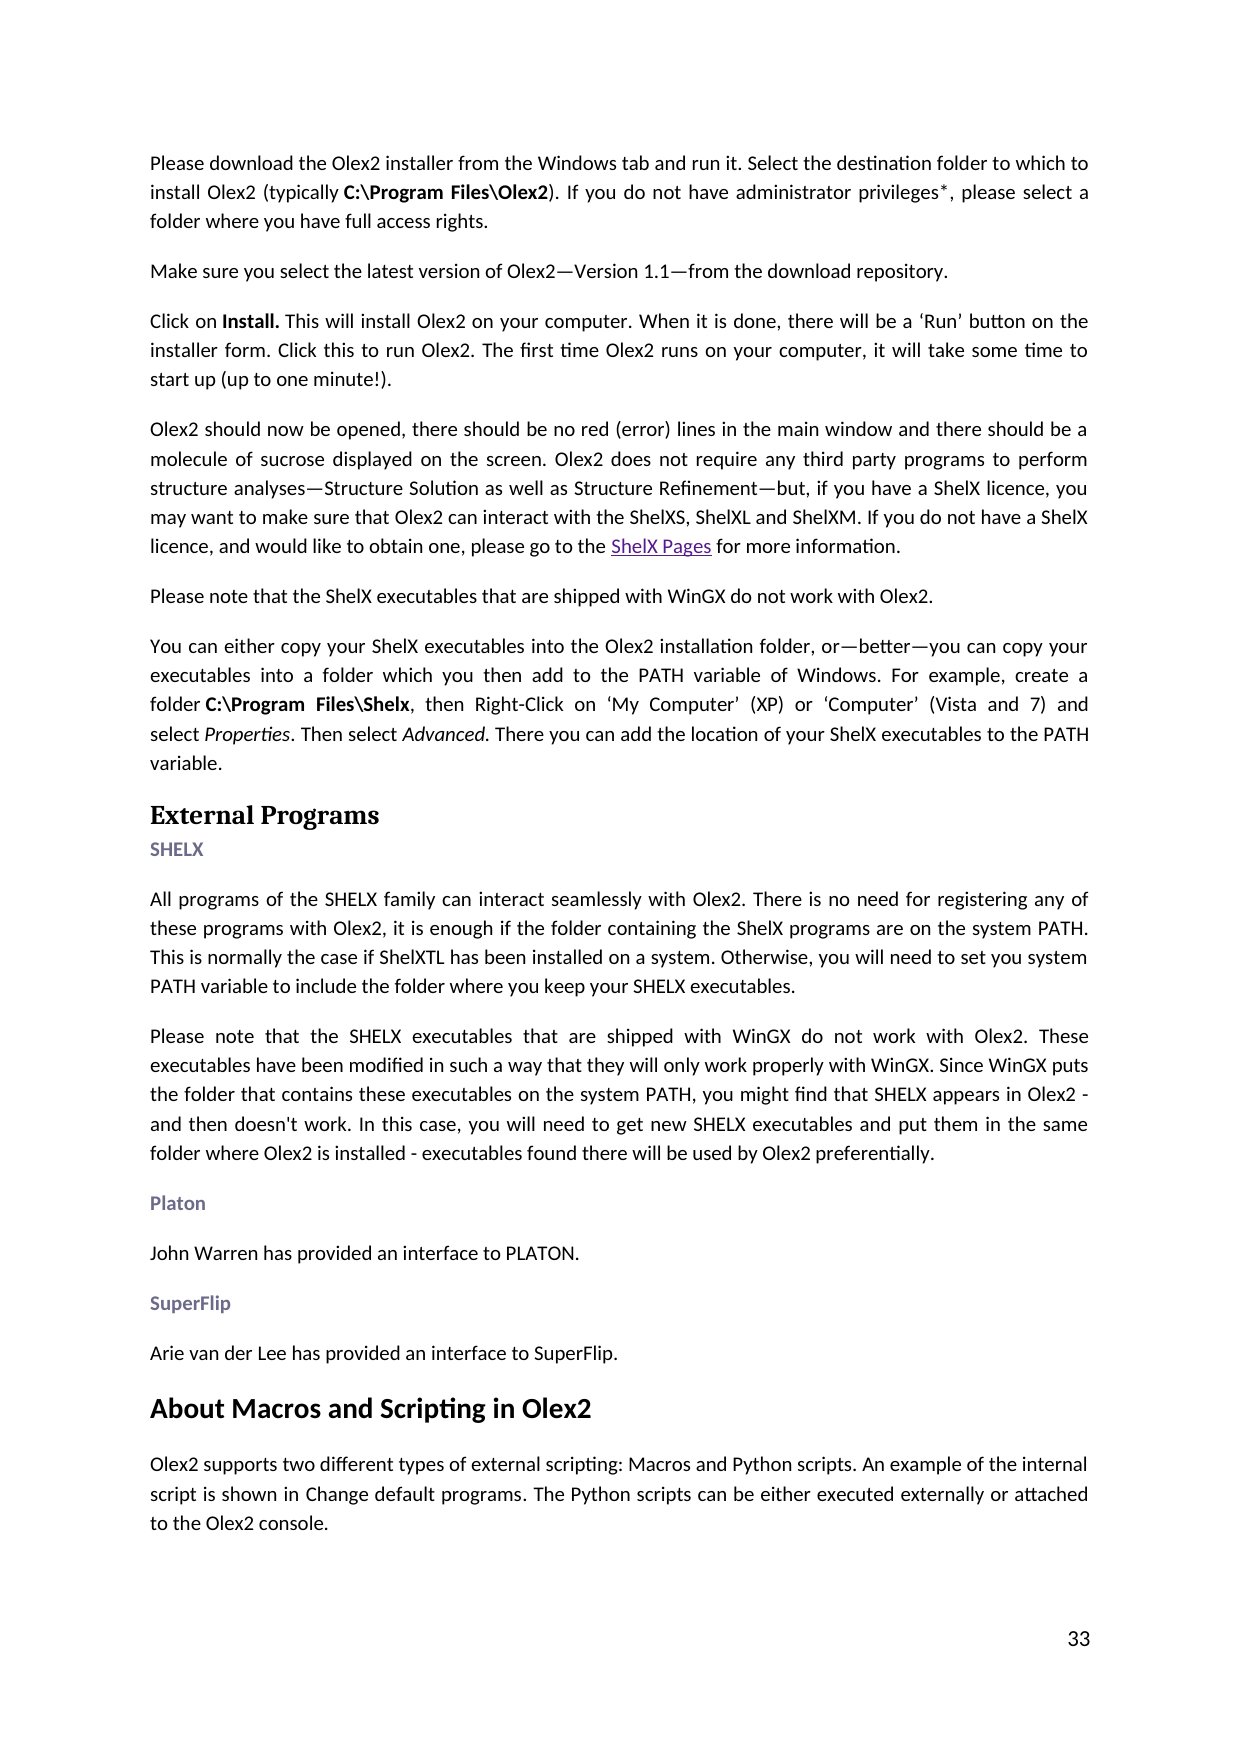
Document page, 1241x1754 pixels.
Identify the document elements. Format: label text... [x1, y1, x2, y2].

text Olex2 supports two different types of external scripting: Macros and Python scripts. An example of the internal script is shown in Change default programs. The Python scripts can be either executed externally or attached to the Olex2 console. [150, 1452, 1090, 1535]
text Platon [150, 1190, 1090, 1215]
text Click on Install. This will install Olex2 on your computer. When it is done, there will be a ‘Run’ button on the installer form. Click this to run Olex2. The first time Olex2 runs on your computer, it will take some time to start up (up to one minute!). [150, 308, 1090, 392]
text Please note that the SHELX executables that are shipped with WinGX do not work with Olex2. These executables have been modified in such a way that they will only work properly with WinGX. Since WinGX puts the folder that contains these executables on the system PATH, you might find that SHELX appears in Olex2 - and then doesn't work. In this case, you will need to get new SHELX executables and put them in the same folder where Olex2 is installed - executables found there will be used by Olex2 preferentially. [150, 1023, 1090, 1165]
text SuperFlip [150, 1290, 1090, 1315]
text All programs of the SHELX family can interact seamlessly with Olex2. There is no need for registering any of these programs with Olex2, it is enough if the folder containing the ShelX programs are on the system PATH. This is normally the case if ShelXTL has been installed on a system. Otherwise, you will need to set you system PATH variable to include the folder where you keep your SHELX executables. [150, 886, 1090, 999]
text You can either copy your ShelX executables into the Olex2 installation folder, or—better—you can copy your executables into a folder which you then add to the PATH variable of Windows. For example, create a folder C:\Program Files\Shelx, then Right-Click on ‘My Computer’ (XP) or ‘Computer’ (Vista and 7) and select Properties. Then select Advanced. There you can add the location of your ShelX executables to the PATH variable. [150, 633, 1090, 775]
text Make sure you select the latest version of Olex2—Version 1.1—from the download repository. [150, 258, 1090, 284]
text John Warren has provided an interface to PLATON. [150, 1240, 1090, 1265]
text Please note that the ShelX executables that are shipped with WinGX do not work with Olex2. [150, 583, 1090, 609]
text SHELX [150, 836, 1090, 861]
text Olex2 should now be opened, there should be no red (error) lines in the main window and there should be a molecule of sucrose displayed on the screen. Olex2 does not require any third party programs to perform structure analyses—Structure Solution as well as Structure Refinement—but, if you have a ShelX licence, you may want to make sure that Olex2 can interact with the ShelXS, ShelXL and ShelXM. If you do not have a ShelX licence, and would like to obtain one, please go to the ShelX Pages for more information. [150, 417, 1090, 559]
text About Macros and Scripting in Olex2 [150, 1390, 1090, 1426]
text Arie van der Lee has provided an interface to SuperFlip. [150, 1340, 1090, 1365]
subtitle External Programs [150, 800, 1090, 831]
text Please download the Olex2 installer from the Windows tab and run it. Select the destination folder to which to install Olex2 (typically C:\Program Files\Olex2). If you do not have administrator privileges*, please select a folder where you have full access rights. [150, 150, 1090, 234]
